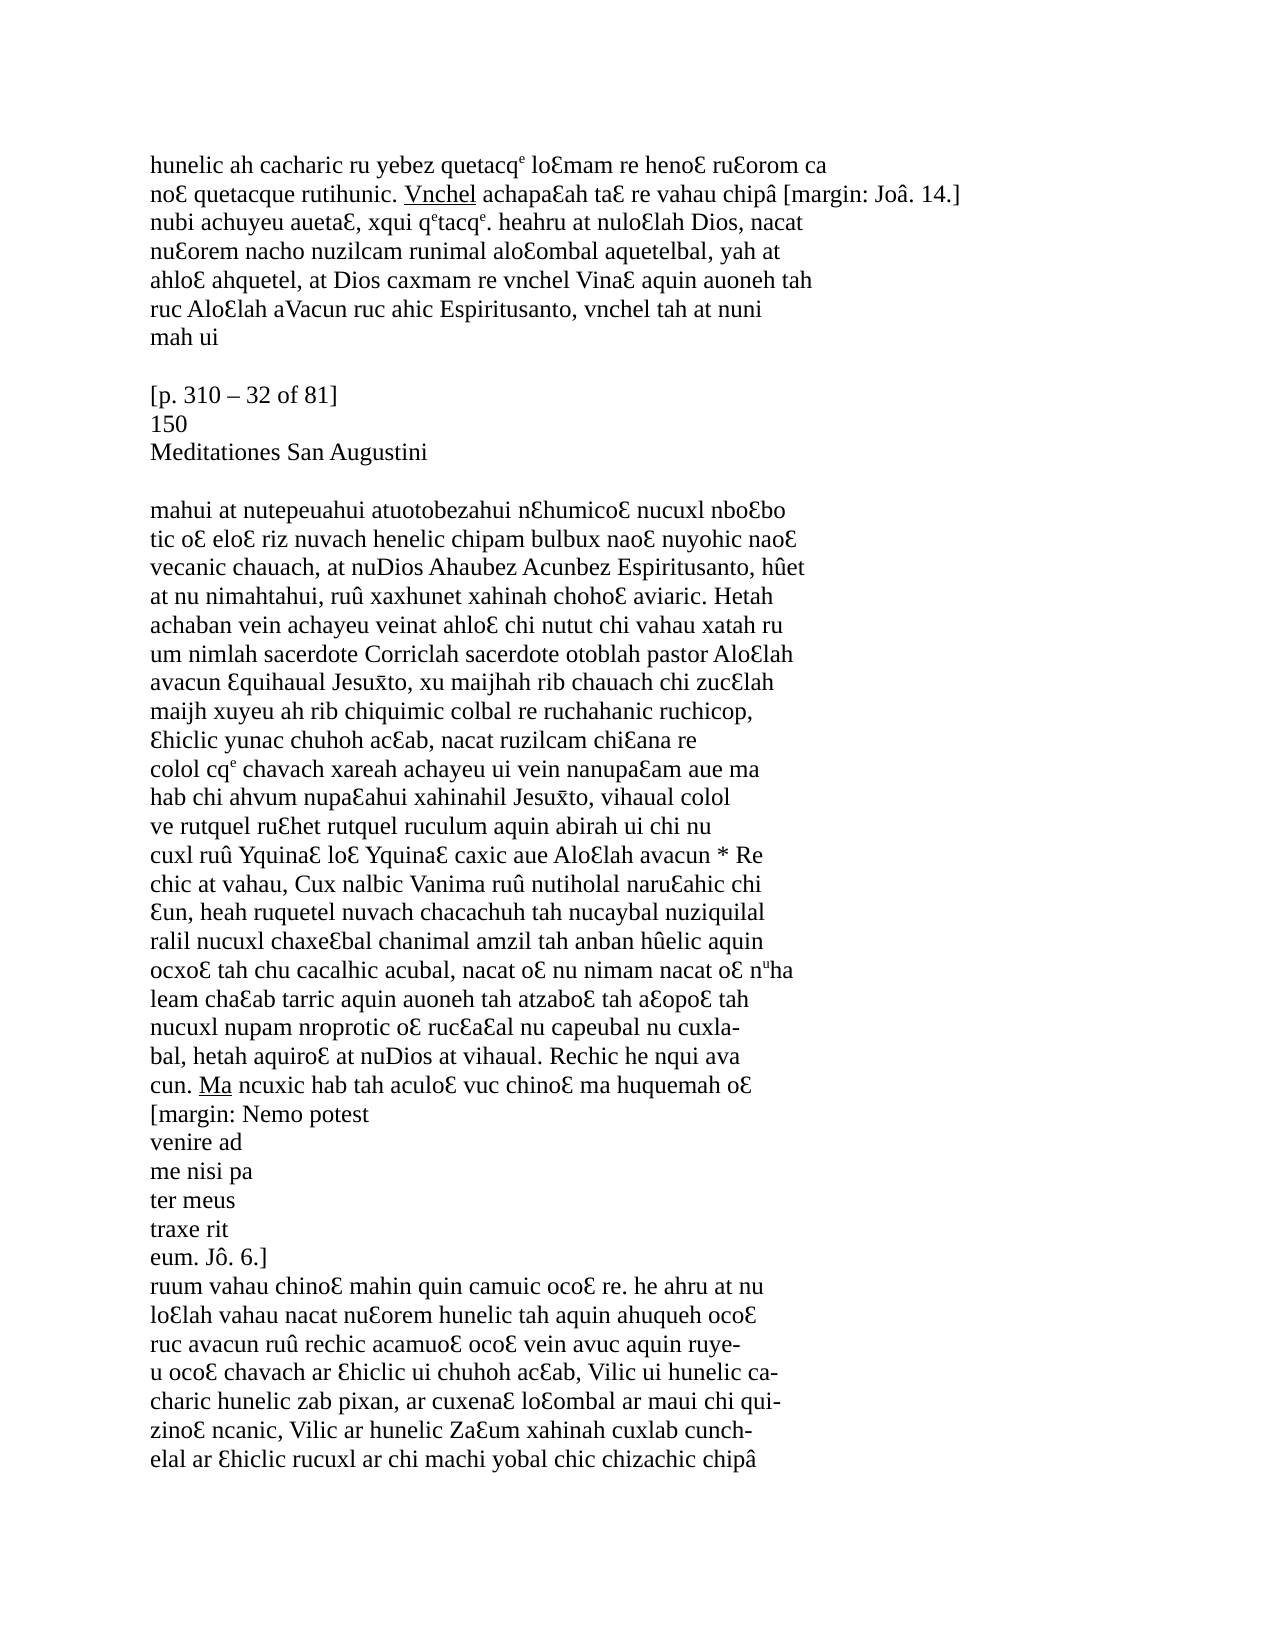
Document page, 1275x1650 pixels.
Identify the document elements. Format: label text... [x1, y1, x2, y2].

text zinoƐ ncanic, Vilic ar hunelic ZaƐum xahinah cuxlab cunch- [150, 1415, 1125, 1444]
text maijh xuyeu ah rib chiquimic colbal re ruchahanic ruchicop, [150, 696, 1125, 725]
text ralil nucuxl chaxeƐbal chanimal amzil tah anban hûelic aquin [150, 926, 1125, 955]
text nuƐorem nacho nuzilcam runimal aloƐombal aquetelbal, yah at [150, 236, 1125, 265]
text 150 [150, 409, 1125, 437]
text ter meus [150, 1185, 1125, 1214]
text hab chi ahvum nupaƐahui xahinahil Jesux̄to, vihaual colol [150, 782, 1125, 811]
text vecanic chauach, at nuDios Ahaubez Acunbez Espiritusanto, hûet [150, 552, 1125, 581]
text bal, hetah aquiroƐ at nuDios at vihaual. Rechic he nqui ava [150, 1041, 1125, 1070]
text chic at vahau, Cux nalbic Vanima ruû nutiholal naruƐahic chi [150, 869, 1125, 897]
text mah ui [150, 322, 1125, 351]
text [p. 310 – 32 of 81] [150, 380, 1125, 409]
text ruum vahau chinoƐ mahin quin camuic ocoƐ re. he ahru at nu [150, 1271, 1125, 1300]
text leam chaƐab tarric aquin auoneh tah atzaboƐ tah aƐopoƐ tah [150, 984, 1125, 1012]
text achaban vein achayeu veinat ahloƐ chi nutut chi vahau xatah ru [150, 610, 1125, 639]
text nucuxl nupam nroprotic oƐ rucƐaƐal nu capeubal nu cuxla- [150, 1012, 1125, 1041]
text cuxl ruû YquinaƐ loƐ YquinaƐ caxic aue AloƐlah avacun * Re [150, 840, 1125, 869]
text hunelic ah cacharic ru yebez quetacqe loƐmam re henoƐ ruƐorom ca [150, 150, 1125, 179]
text ocxoƐ tah chu cacalhic acubal, nacat oƐ nu nimam nacat oƐ nuha [150, 955, 1125, 984]
text nubi achuyeu auetaƐ, xqui qetacqe. heahru at nuloƐlah Dios, nacat [150, 207, 1125, 236]
text colol cqe chavach xareah achayeu ui vein nanupaƐam aue ma [150, 754, 1125, 782]
text um nimlah sacerdote Corriclah sacerdote otoblah pastor AloƐlah [150, 639, 1125, 667]
text at nu nimahtahui, ruû xaxhunet xahinah chohoƐ aviaric. Hetah [150, 581, 1125, 610]
text elal ar Ɛhiclic rucuxl ar chi machi yobal chic chizachic chipâ [150, 1444, 1125, 1472]
text loƐlah vahau nacat nuƐorem hunelic tah aquin ahuqueh ocoƐ [150, 1300, 1125, 1329]
text u ocoƐ chavach ar Ɛhiclic ui chuhoh acƐab, Vilic ui hunelic ca- [150, 1357, 1125, 1386]
text me nisi pa [150, 1156, 1125, 1185]
text ahloƐ ahquetel, at Dios caxmam re vnchel VinaƐ aquin auoneh tah [150, 265, 1125, 294]
text cun. Ma ncuxic hab tah aculoƐ vuc chinoƐ ma huquemah oƐ [150, 1070, 1125, 1099]
text venire ad [150, 1127, 1125, 1156]
text ruc AloƐlah aVacun ruc ahic Espiritusanto, vnchel tah at nuni [150, 294, 1125, 322]
text Ɛun, heah ruquetel nuvach chacachuh tah nucaybal nuziquilal [150, 897, 1125, 926]
text tic oƐ eloƐ riz nuvach henelic chipam bulbux naoƐ nuyohic naoƐ [150, 524, 1125, 552]
text traxe rit [150, 1214, 1125, 1242]
text noƐ quetacque rutihunic. Vnchel achapaƐah taƐ re vahau chipâ [margin: Joâ. 14.] [150, 179, 1125, 207]
text avacun Ɛquihaual Jesux̄to, xu maijhah rib chauach chi zucƐlah [150, 667, 1125, 696]
text ruc avacun ruû rechic acamuoƐ ocoƐ vein avuc aquin ruye- [150, 1329, 1125, 1357]
text charic hunelic zab pixan, ar cuxenaƐ loƐombal ar maui chi qui- [150, 1386, 1125, 1415]
text mahui at nutepeuahui atuotobezahui nƐhumicoƐ nucuxl nboƐbo [150, 495, 1125, 524]
text ve rutquel ruƐhet rutquel ruculum aquin abirah ui chi nu [150, 811, 1125, 840]
text Ɛhiclic yunac chuhoh acƐab, nacat ruzilcam chiƐana re [150, 725, 1125, 754]
text eum. Jô. 6.] [150, 1242, 1125, 1271]
text Meditationes San Augustini [150, 437, 1125, 466]
text [margin: Nemo potest [150, 1099, 1125, 1127]
